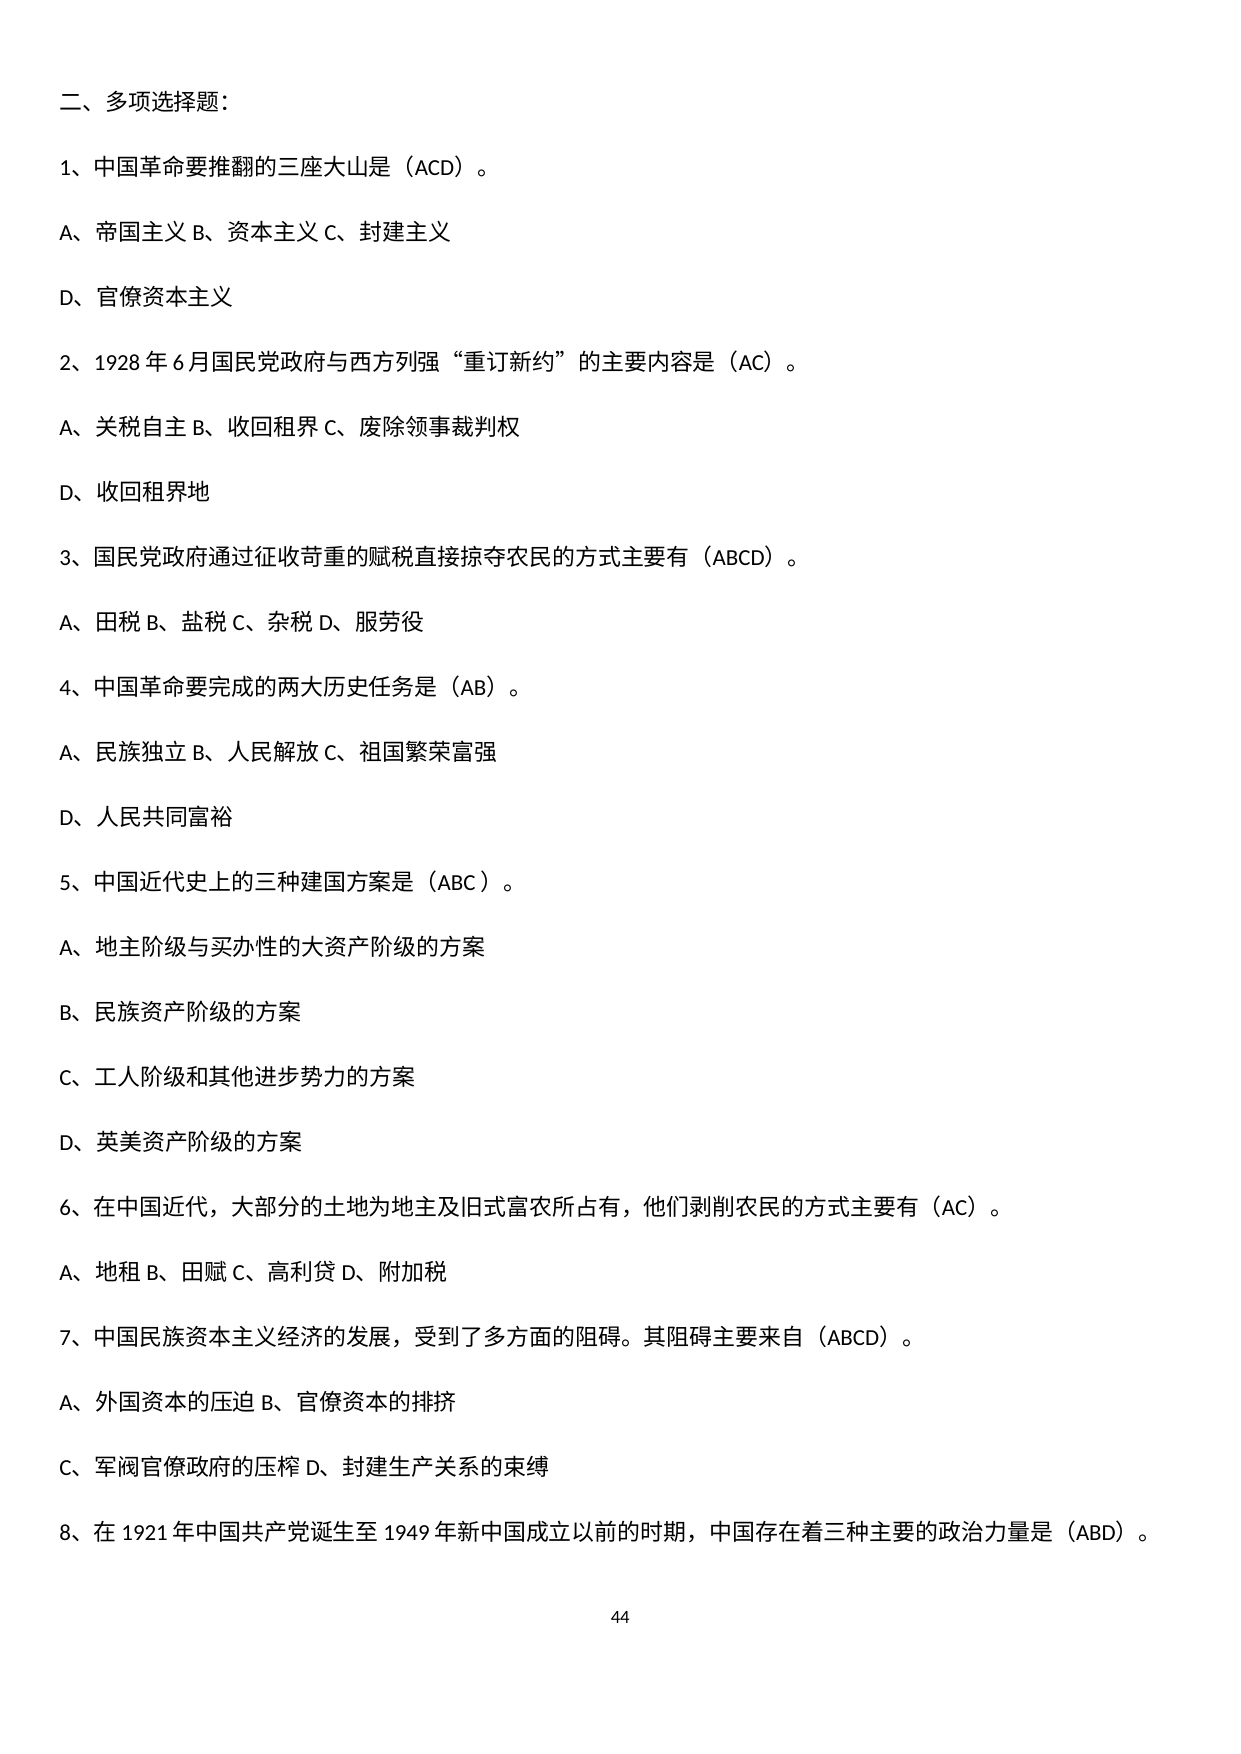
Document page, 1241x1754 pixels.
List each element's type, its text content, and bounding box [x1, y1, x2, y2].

text 3、国民党政府通过征收苛重的赋税直接掠夺农民的方式主要有（ABCD）。 [59, 523, 1181, 588]
text 8、在1921年中国共产党诞生至1949年新中国成立以前的时期，中国存在着三种主要的政治力量是（ABD）。 [59, 1498, 1181, 1563]
text 5、中国近代史上的三种建国方案是（ABC ）。 [59, 848, 1181, 913]
text 1、中国革命要推翻的三座大山是（ACD）。 [59, 133, 1181, 198]
text A、地租 B、田赋 C、高利贷 D、附加税 [59, 1238, 1181, 1303]
text C、军阀官僚政府的压榨 D、封建生产关系的束缚 [59, 1433, 1181, 1498]
text 2、1928年6月国民党政府与西方列强“重订新约”的主要内容是（AC）。 [59, 328, 1181, 393]
text D、英美资产阶级的方案 [59, 1108, 1181, 1173]
text D、收回租界地 [59, 458, 1181, 523]
text D、官僚资本主义 [59, 263, 1181, 328]
text A、帝国主义 B、资本主义 C、封建主义 [59, 198, 1181, 263]
text 6、在中国近代，大部分的土地为地主及旧式富农所占有，他们剥削农民的方式主要有（AC）。 [59, 1173, 1181, 1238]
text A、关税自主 B、收回租界 C、废除领事裁判权 [59, 393, 1181, 458]
text 二、多项选择题： [59, 68, 1181, 133]
text A、地主阶级与买办性的大资产阶级的方案 [59, 913, 1181, 978]
text A、民族独立 B、人民解放 C、祖国繁荣富强 [59, 718, 1181, 783]
text C、工人阶级和其他进步势力的方案 [59, 1043, 1181, 1108]
text A、田税 B、盐税 C、杂税 D、服劳役 [59, 588, 1181, 653]
text 4、中国革命要完成的两大历史任务是（AB）。 [59, 653, 1181, 718]
text 7、中国民族资本主义经济的发展，受到了多方面的阻碍。其阻碍主要来自（ABCD）。 [59, 1303, 1181, 1368]
text A、外国资本的压迫 B、官僚资本的排挤 [59, 1368, 1181, 1433]
text D、人民共同富裕 [59, 783, 1181, 848]
text B、民族资产阶级的方案 [59, 978, 1181, 1043]
